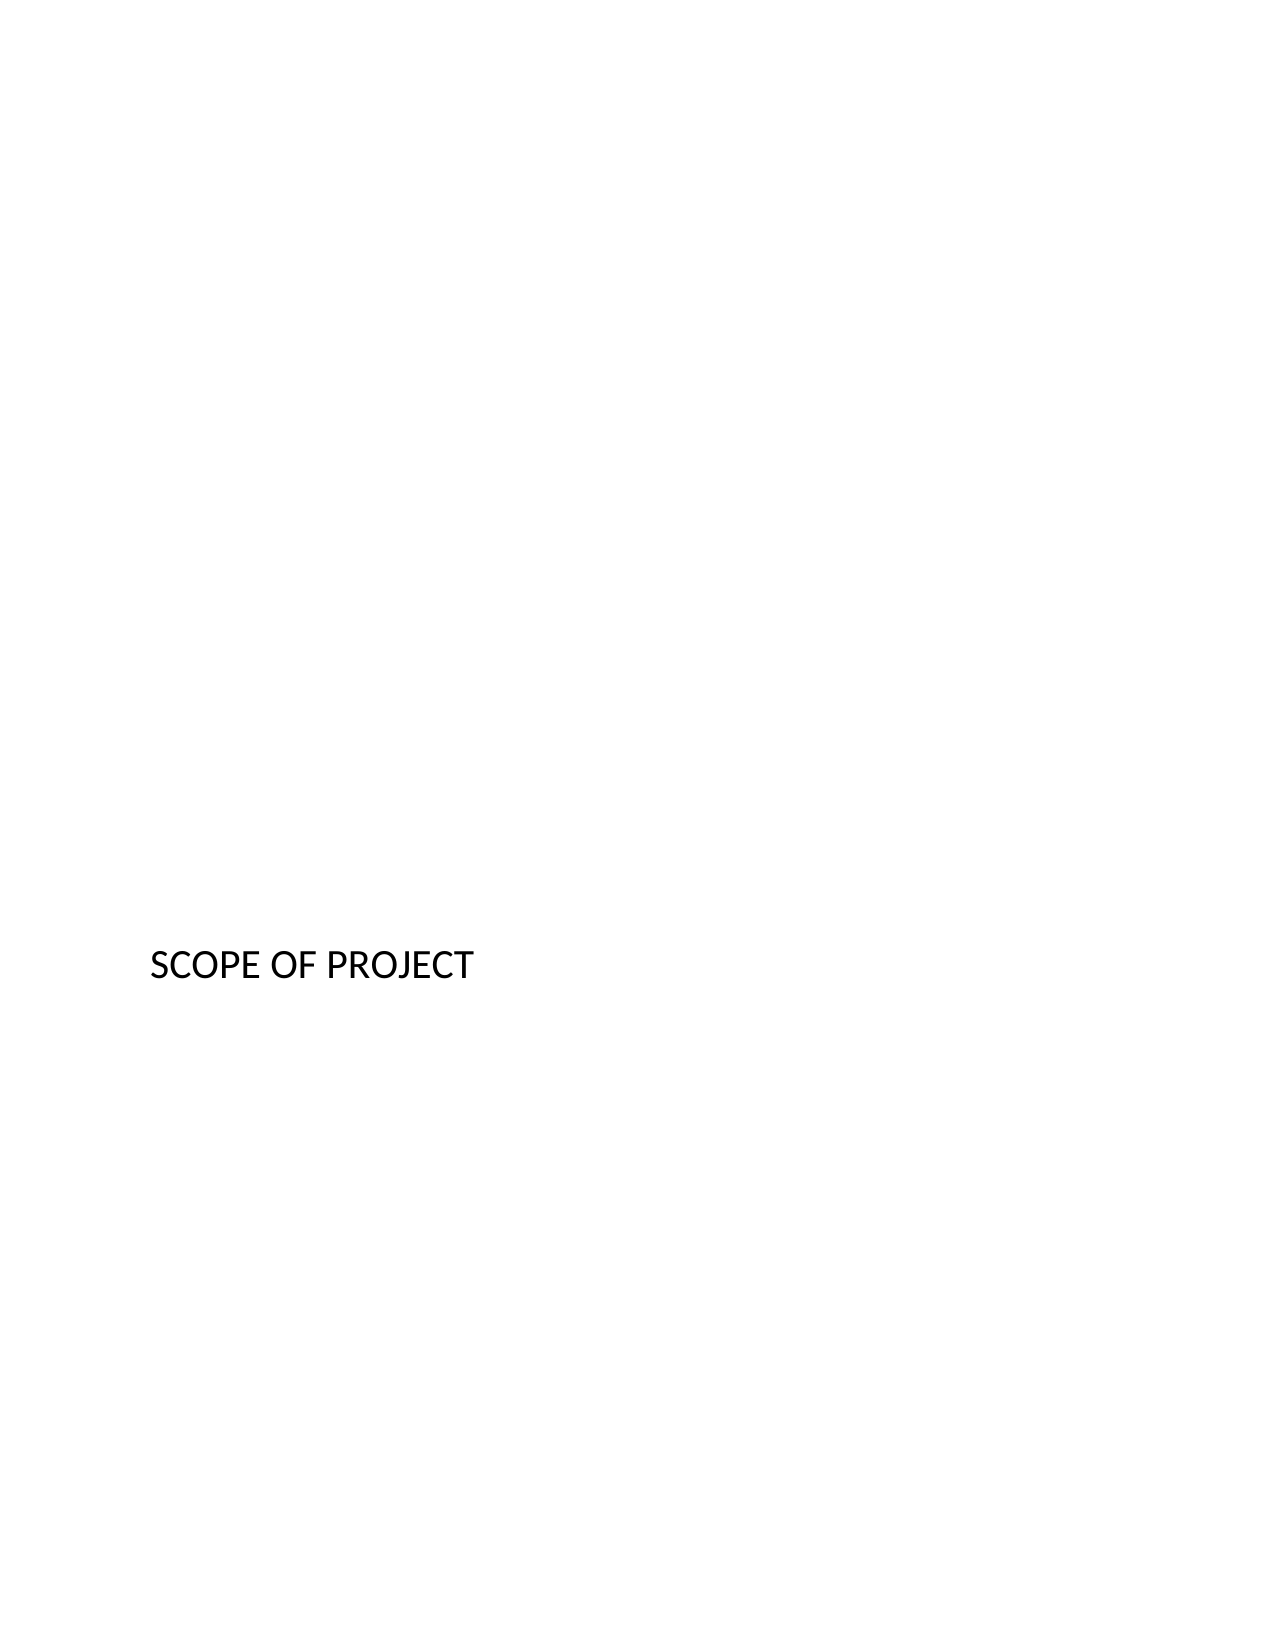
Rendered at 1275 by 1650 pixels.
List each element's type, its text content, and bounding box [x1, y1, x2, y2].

text SCOPE OF PROJECT [150, 938, 1125, 989]
